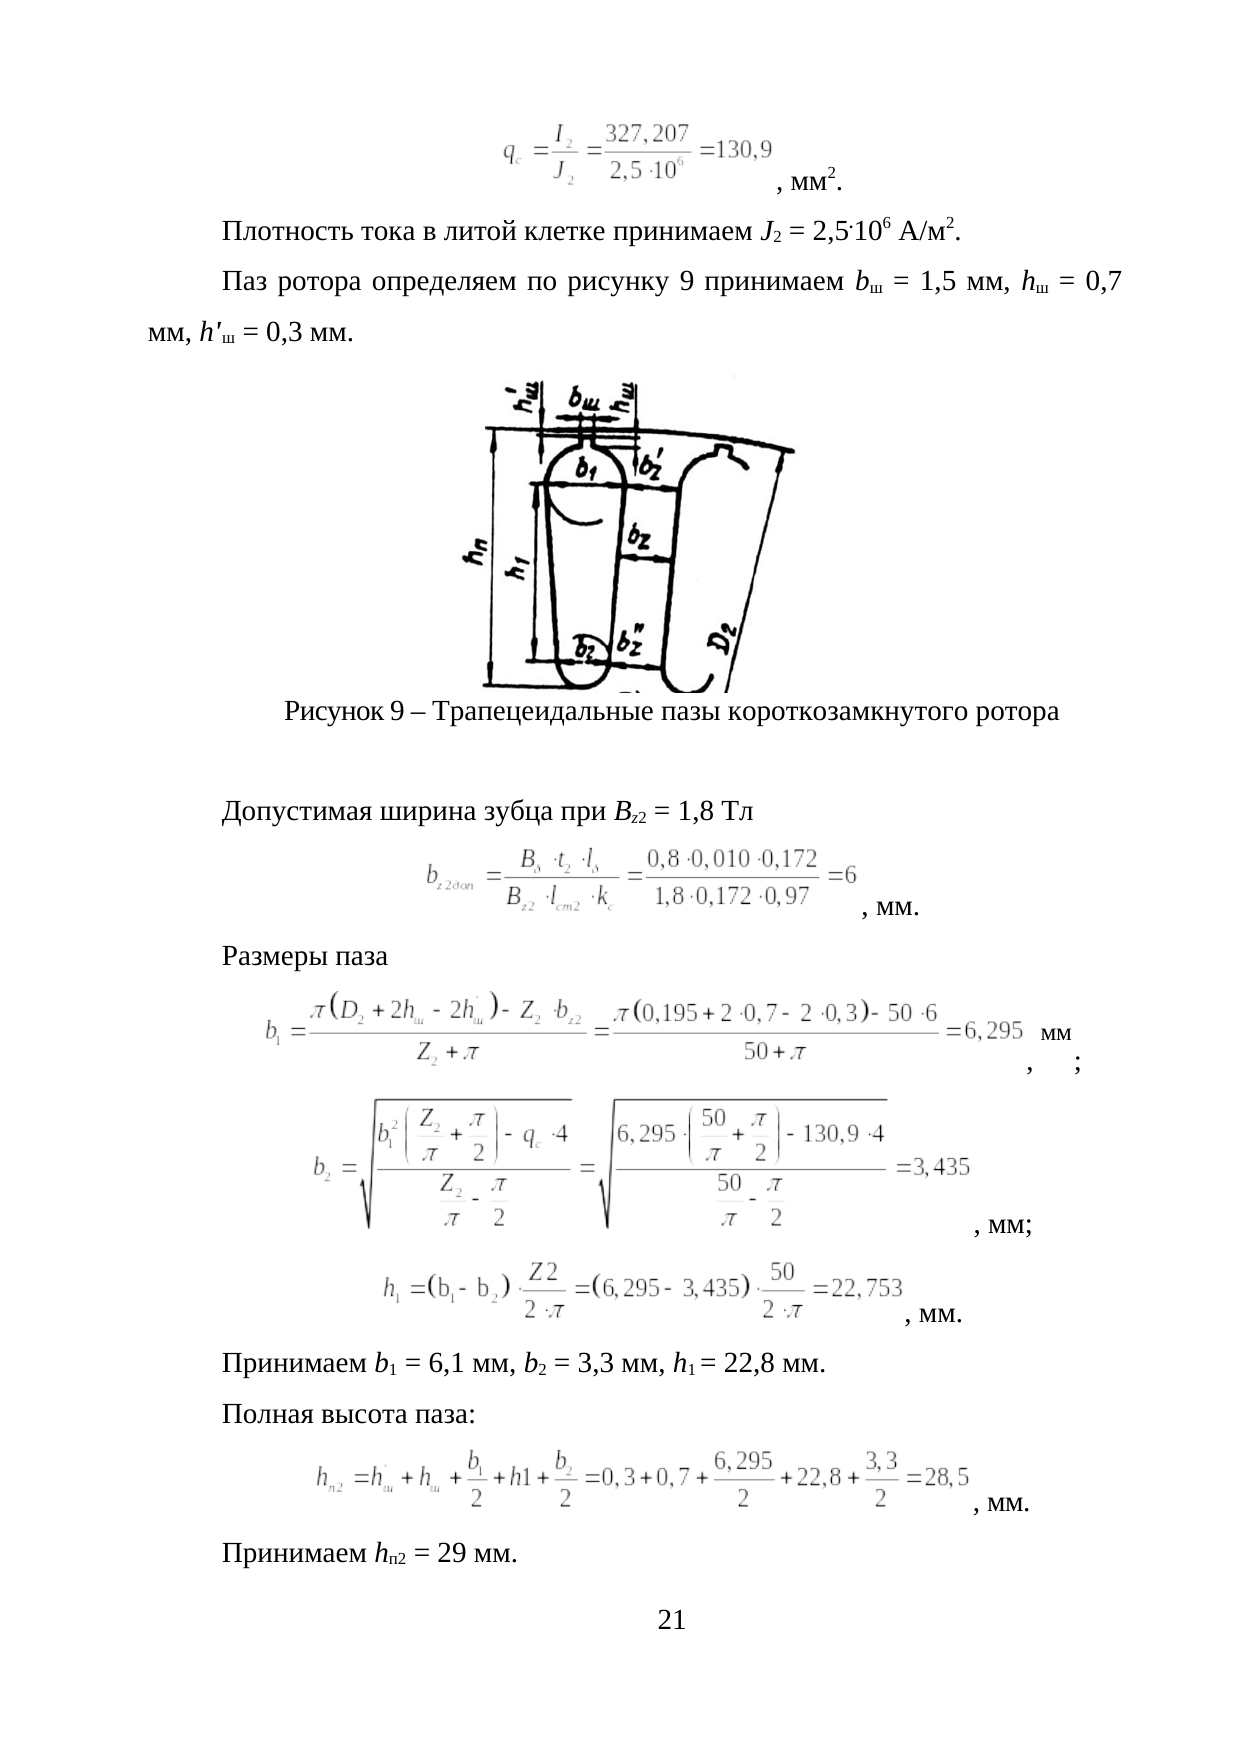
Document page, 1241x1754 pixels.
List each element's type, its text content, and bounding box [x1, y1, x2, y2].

text Рисунок 9 – Трапецеидальные пазы короткозамкнутого ротора [148, 693, 1122, 726]
text , мм; [148, 1093, 1122, 1240]
picture [445, 363, 825, 693]
text Допустимая ширина зубца при Bz2 = 1,8 Тл [148, 793, 1122, 827]
text , мм2. [148, 118, 1122, 196]
text , мм. [148, 1257, 1122, 1329]
text , мм. [148, 844, 1122, 922]
text , мм. [148, 1446, 1122, 1518]
text Принимаем b1 = 6,1 мм, b2 = 3,3 мм, h1 = 22,8 мм. [148, 1345, 1122, 1379]
text Паз ротора определяем по рисунку 9 принимаем bш = 1,5 мм, hш = 0,7 мм, h'ш = 0,3 мм. [148, 263, 1122, 347]
text Полная высота паза: [148, 1396, 1122, 1429]
text , ; [148, 989, 1122, 1076]
text Плотность тока в литой клетке принимаем J2 = 2,5.106 А/м2. [148, 213, 1122, 247]
text Принимаем hп2 = 29 мм. [148, 1535, 1122, 1568]
text Размеры паза [148, 938, 1122, 972]
